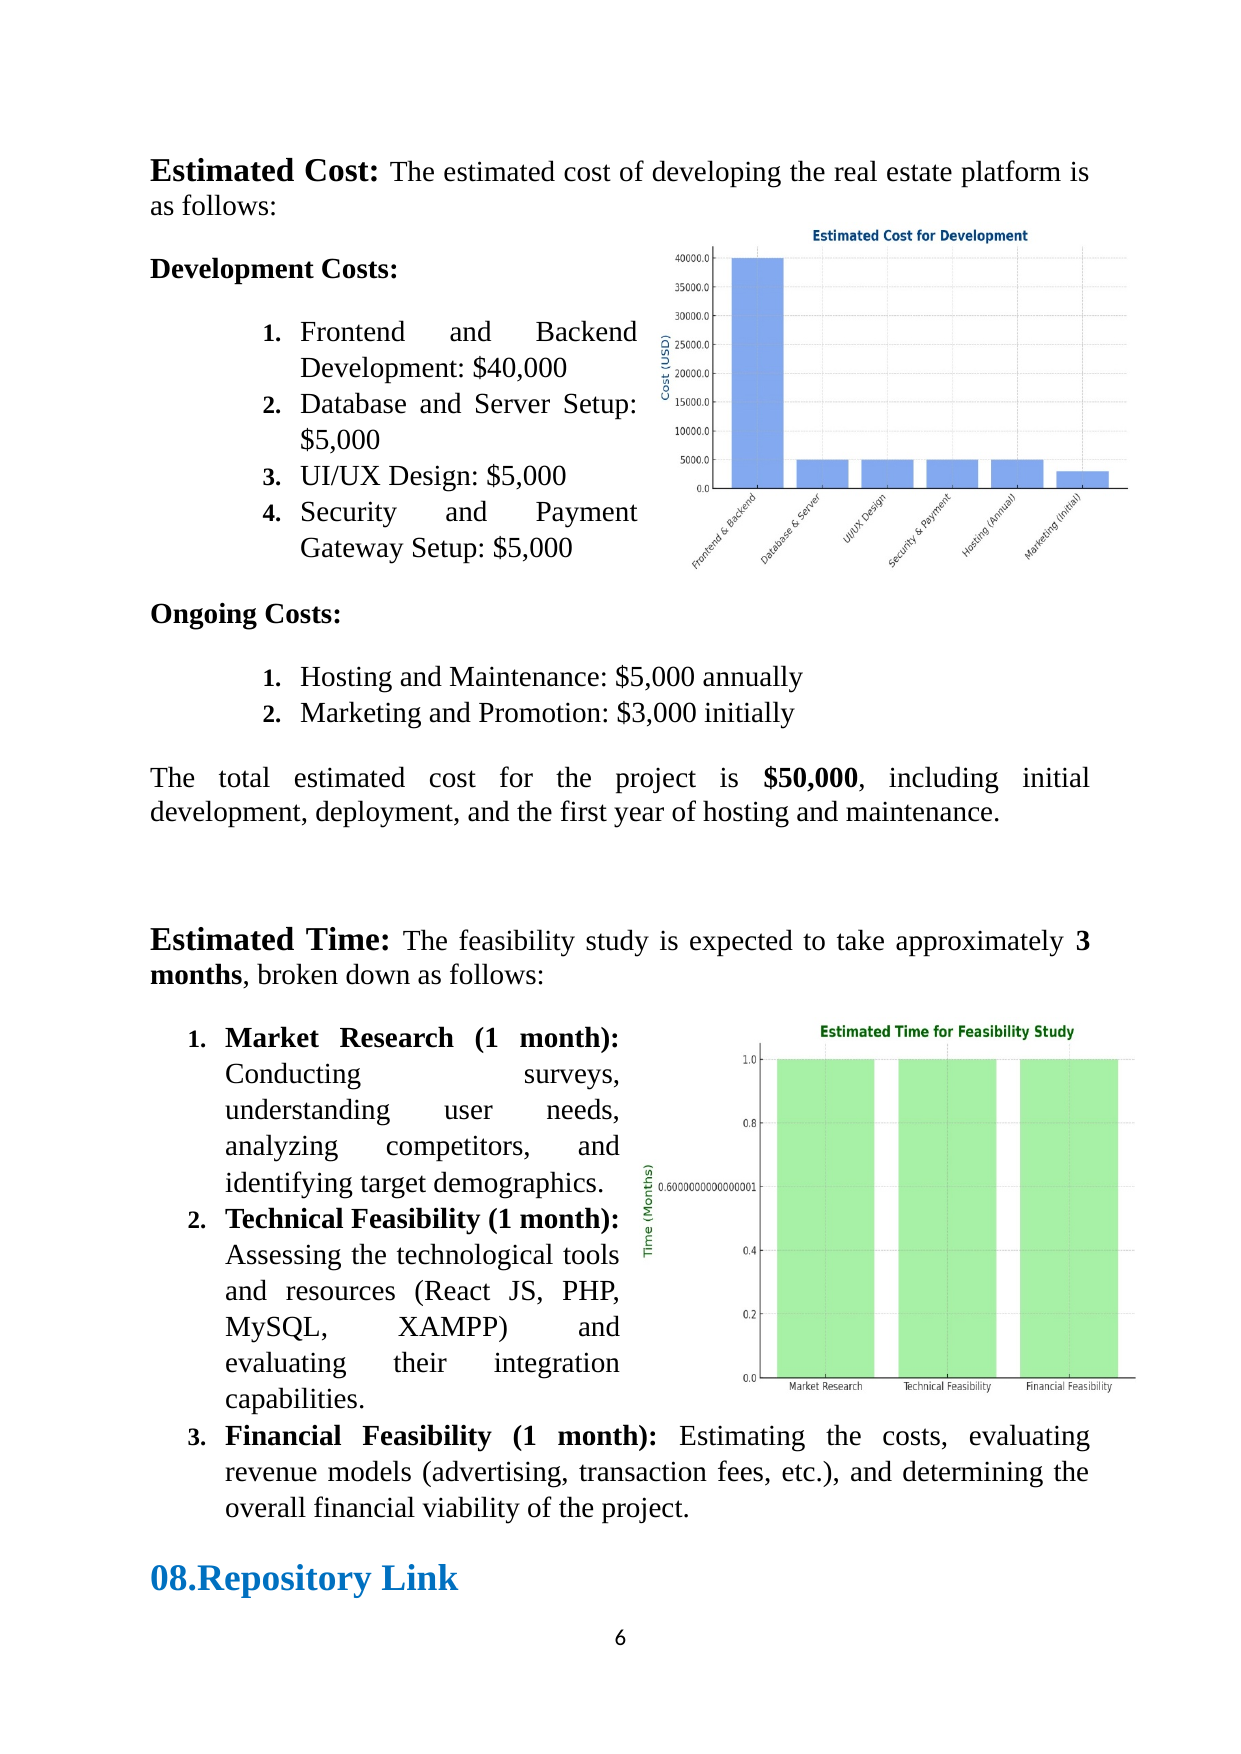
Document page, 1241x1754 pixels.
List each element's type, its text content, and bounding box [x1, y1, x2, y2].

list UI/UX Design: $5,000 [262, 458, 655, 492]
text The total estimated cost for the project is $50,000, including initial development, deployment, and the first year of hosting and maintenance. [150, 760, 1090, 827]
list Marketing and Promotion: $3,000 initially [262, 695, 1090, 728]
list Market Research (1 month): Conducting surveys, understanding user needs, analyzing competitors, and identifying target demographics. [187, 1020, 637, 1198]
picture [655, 222, 1130, 576]
list Frontend and Backend Development: $40,000 [262, 314, 655, 383]
list Database and Server Setup: $5,000 [262, 386, 655, 456]
text Ongoing Costs: [150, 596, 1090, 629]
subtitle 08.Repository Link [150, 1555, 1090, 1598]
text Development Costs: [150, 251, 655, 284]
list Hosting and Maintenance: $5,000 annually [262, 659, 1090, 692]
text Estimated Time: The feasibility study is expected to take approximately 3 months, broken down as follows: [150, 919, 1090, 991]
list Financial Feasibility (1 month): Estimating the costs, evaluating revenue models (advertising, transaction fees, etc.), and determining the overall financial viability of the project. [187, 1418, 1090, 1523]
list Security and Payment Gateway Setup: $5,000 [262, 494, 655, 564]
picture [637, 1017, 1137, 1396]
list Technical Feasibility (1 month): Assessing the technological tools and resources (React JS, PHP, MySQL, XAMPP) and evaluating their integration capabilities. [187, 1201, 1090, 1415]
text Estimated Cost: The estimated cost of developing the real estate platform is as follows: [150, 150, 1090, 222]
